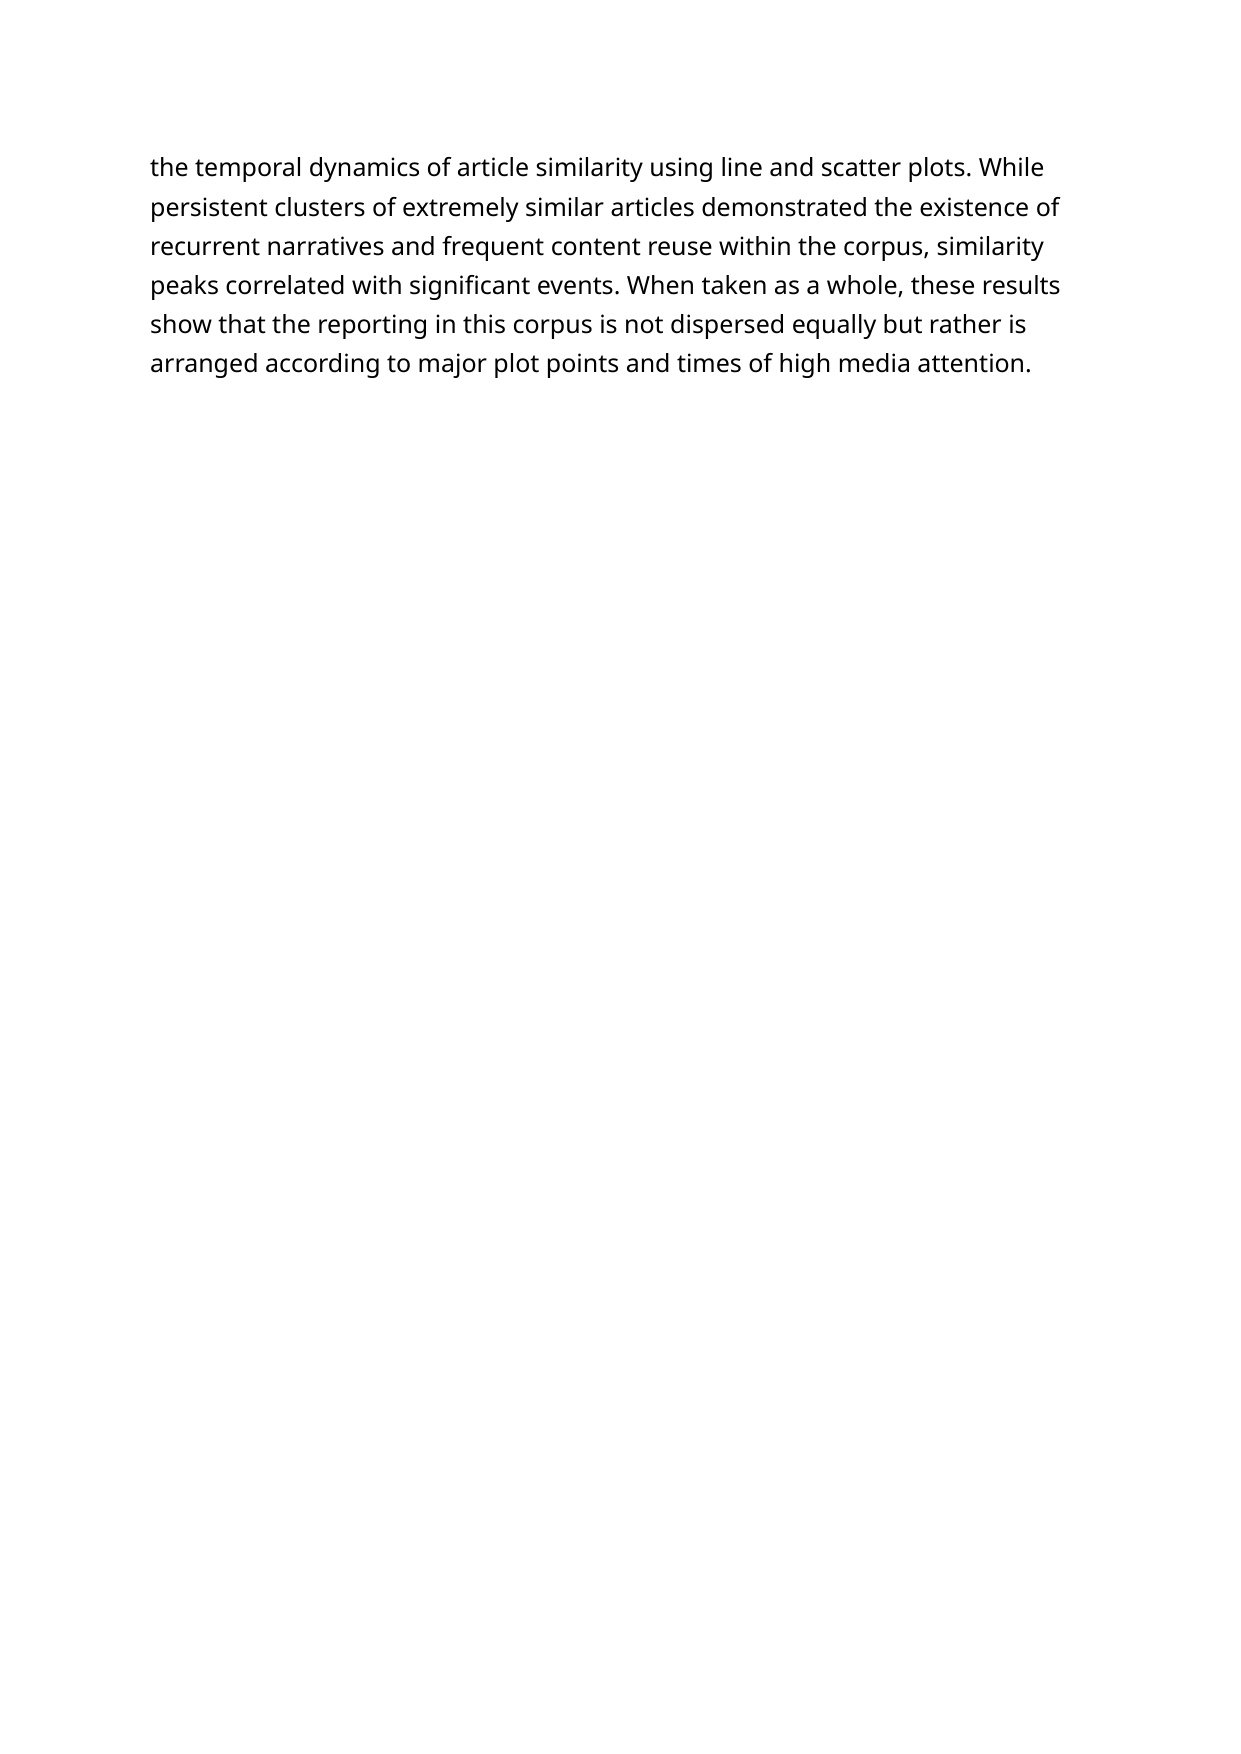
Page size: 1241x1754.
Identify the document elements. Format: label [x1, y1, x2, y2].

text [150, 150, 1090, 380]
